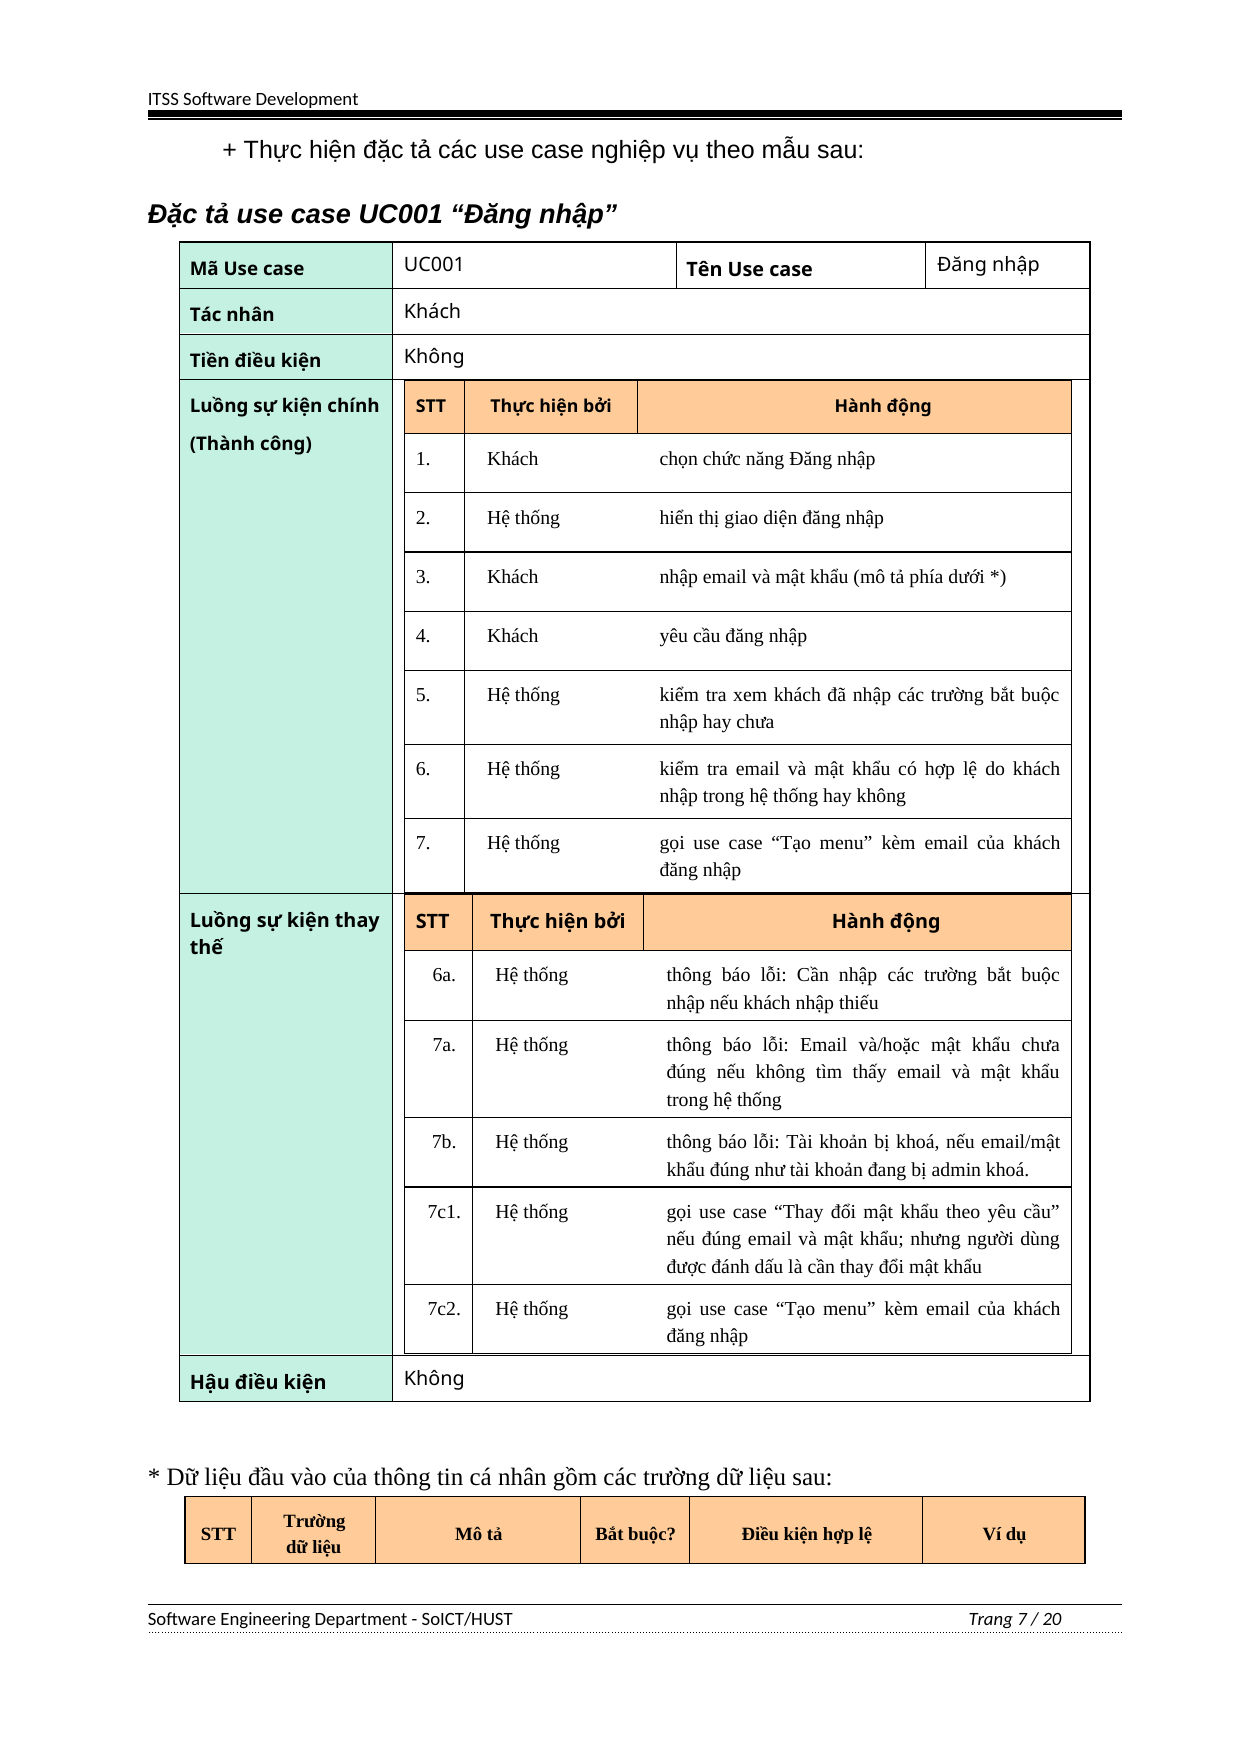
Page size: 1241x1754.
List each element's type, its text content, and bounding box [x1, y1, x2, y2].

table_header Bắt buộc? [581, 1497, 689, 1563]
text * Dữ liệu đầu vào của thông tin cá nhân gồm các trường dữ liệu sau: [148, 1462, 1122, 1491]
table_cell [473, 951, 1071, 1020]
table_cell Luồng sự kiện chính (Thành công) [180, 380, 392, 893]
table_cell Luồng sự kiện thay thế [180, 894, 392, 1354]
table_cell [465, 745, 1071, 818]
table_cell [465, 434, 1071, 492]
table_header Tên Use case [677, 243, 925, 288]
table_cell [465, 493, 1071, 551]
table_cell [465, 671, 1071, 744]
table_cell [473, 1021, 1071, 1117]
table_cell [1072, 894, 1089, 1354]
table_cell Tác nhân [180, 289, 392, 333]
table_cell [405, 951, 472, 1020]
table_cell [405, 1118, 472, 1186]
table_header Ví dụ [923, 1497, 1084, 1563]
text + Thực hiện đặc tả các use case nghiệp vụ theo mẫu sau: [185, 135, 1122, 164]
table_cell [465, 819, 1071, 892]
table_cell [405, 671, 464, 744]
table_cell Không [393, 1356, 1089, 1401]
table_cell [405, 612, 464, 670]
table_cell [473, 1118, 1071, 1186]
table_cell [473, 1285, 1071, 1353]
table_cell Tiền điều kiện [180, 335, 392, 379]
table_cell [405, 493, 464, 551]
table_cell [473, 1188, 1071, 1284]
table_cell [1072, 380, 1089, 893]
table_cell [405, 819, 464, 892]
table_cell [405, 745, 464, 818]
table_cell [405, 1188, 472, 1284]
table_cell [405, 1021, 472, 1117]
table_cell Khách [393, 289, 1089, 333]
table_header Mã Use case [180, 243, 392, 288]
table_cell [465, 553, 1071, 611]
table_cell [405, 1285, 472, 1353]
table_cell [405, 434, 464, 492]
table_header Đăng nhập [926, 243, 1089, 288]
table_cell Hậu điều kiện [180, 1356, 392, 1401]
table_header Điều kiện hợp lệ [690, 1497, 922, 1563]
table_cell [405, 553, 464, 611]
table_header Trường dữ liệu [252, 1497, 375, 1563]
list Đặc tả use case UC001 “Đăng nhập” [148, 198, 1122, 229]
table_header Mô tả [376, 1497, 580, 1563]
table_header STT [186, 1497, 251, 1563]
table_cell [465, 612, 1071, 670]
table_cell [393, 380, 404, 893]
table_cell [393, 894, 404, 1354]
table_header UC001 [393, 243, 676, 288]
table_cell Không [393, 335, 1089, 379]
